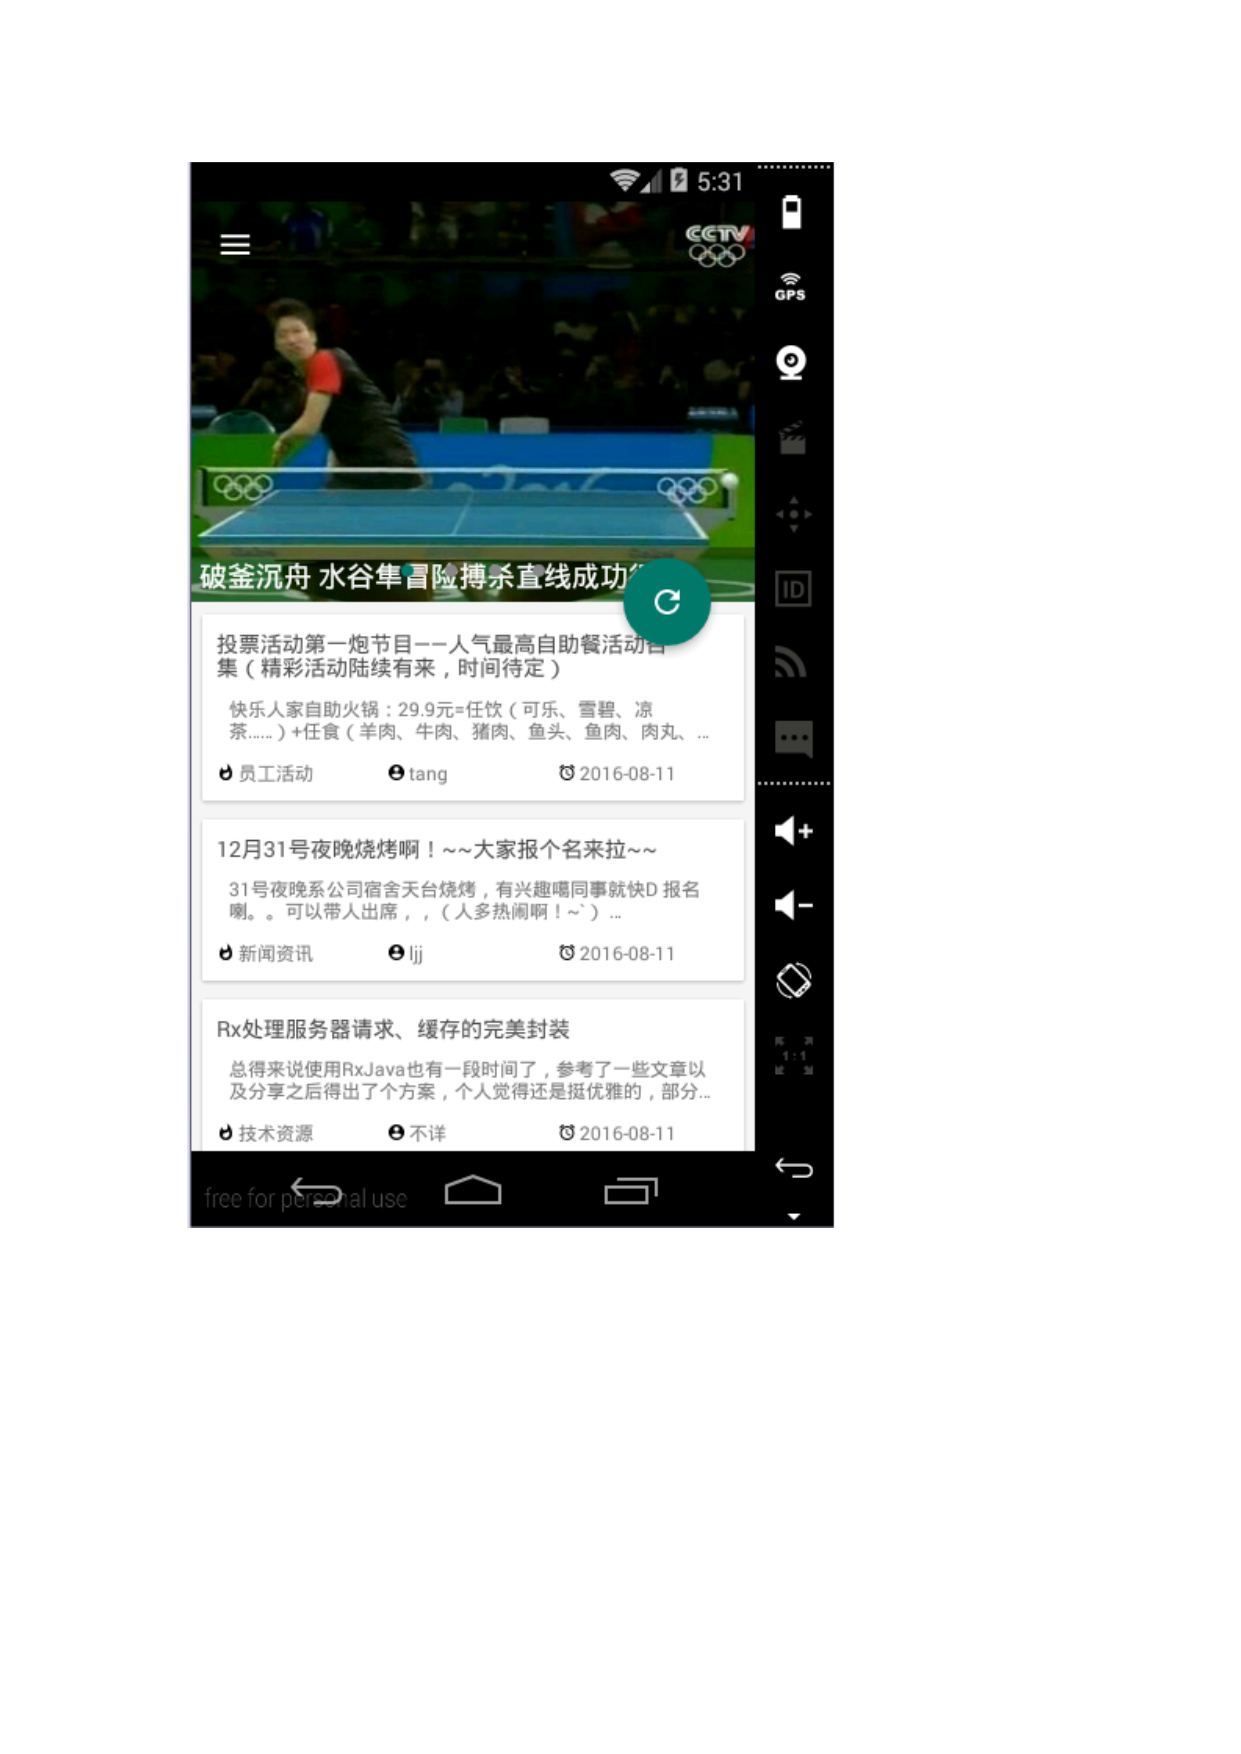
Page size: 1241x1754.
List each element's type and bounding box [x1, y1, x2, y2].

picture [187, 162, 835, 1228]
